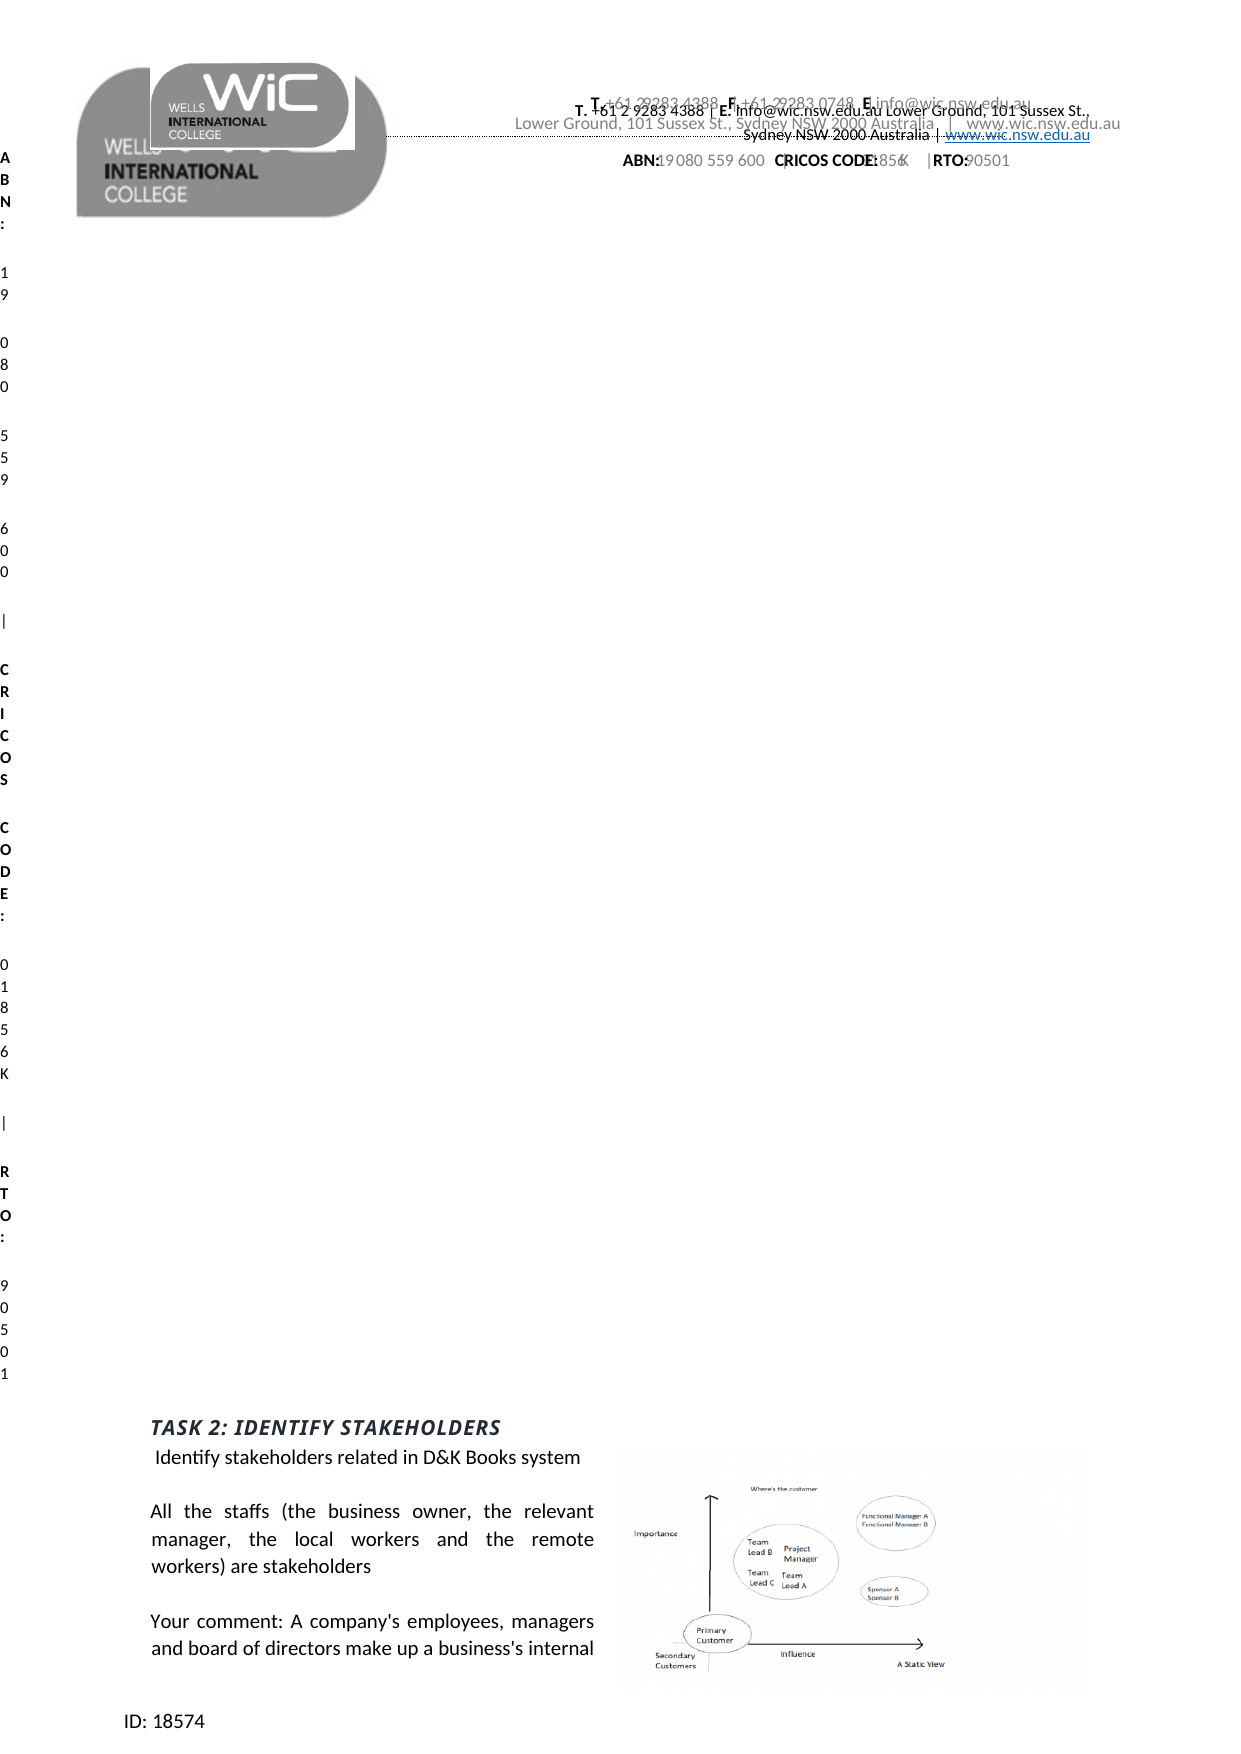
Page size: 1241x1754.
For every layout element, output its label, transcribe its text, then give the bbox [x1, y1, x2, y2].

text All the staffs (the business owner, the relevant manager, the local workers and the remote workers) are stakeholders [150, 1499, 613, 1579]
picture [76, 59, 399, 224]
subtitle Task 2: Identify stakeholders [150, 1413, 1090, 1442]
picture [613, 1448, 1090, 1691]
text Identify stakeholders related in D&K Books system [150, 1444, 1090, 1469]
text Your comment: A company's employees, managers and board of directors make up a business's internal stakeholders. Employees of the company are invested in the company's performance to ensure they continue to be paid and retain their jobs. [150, 1608, 613, 1661]
